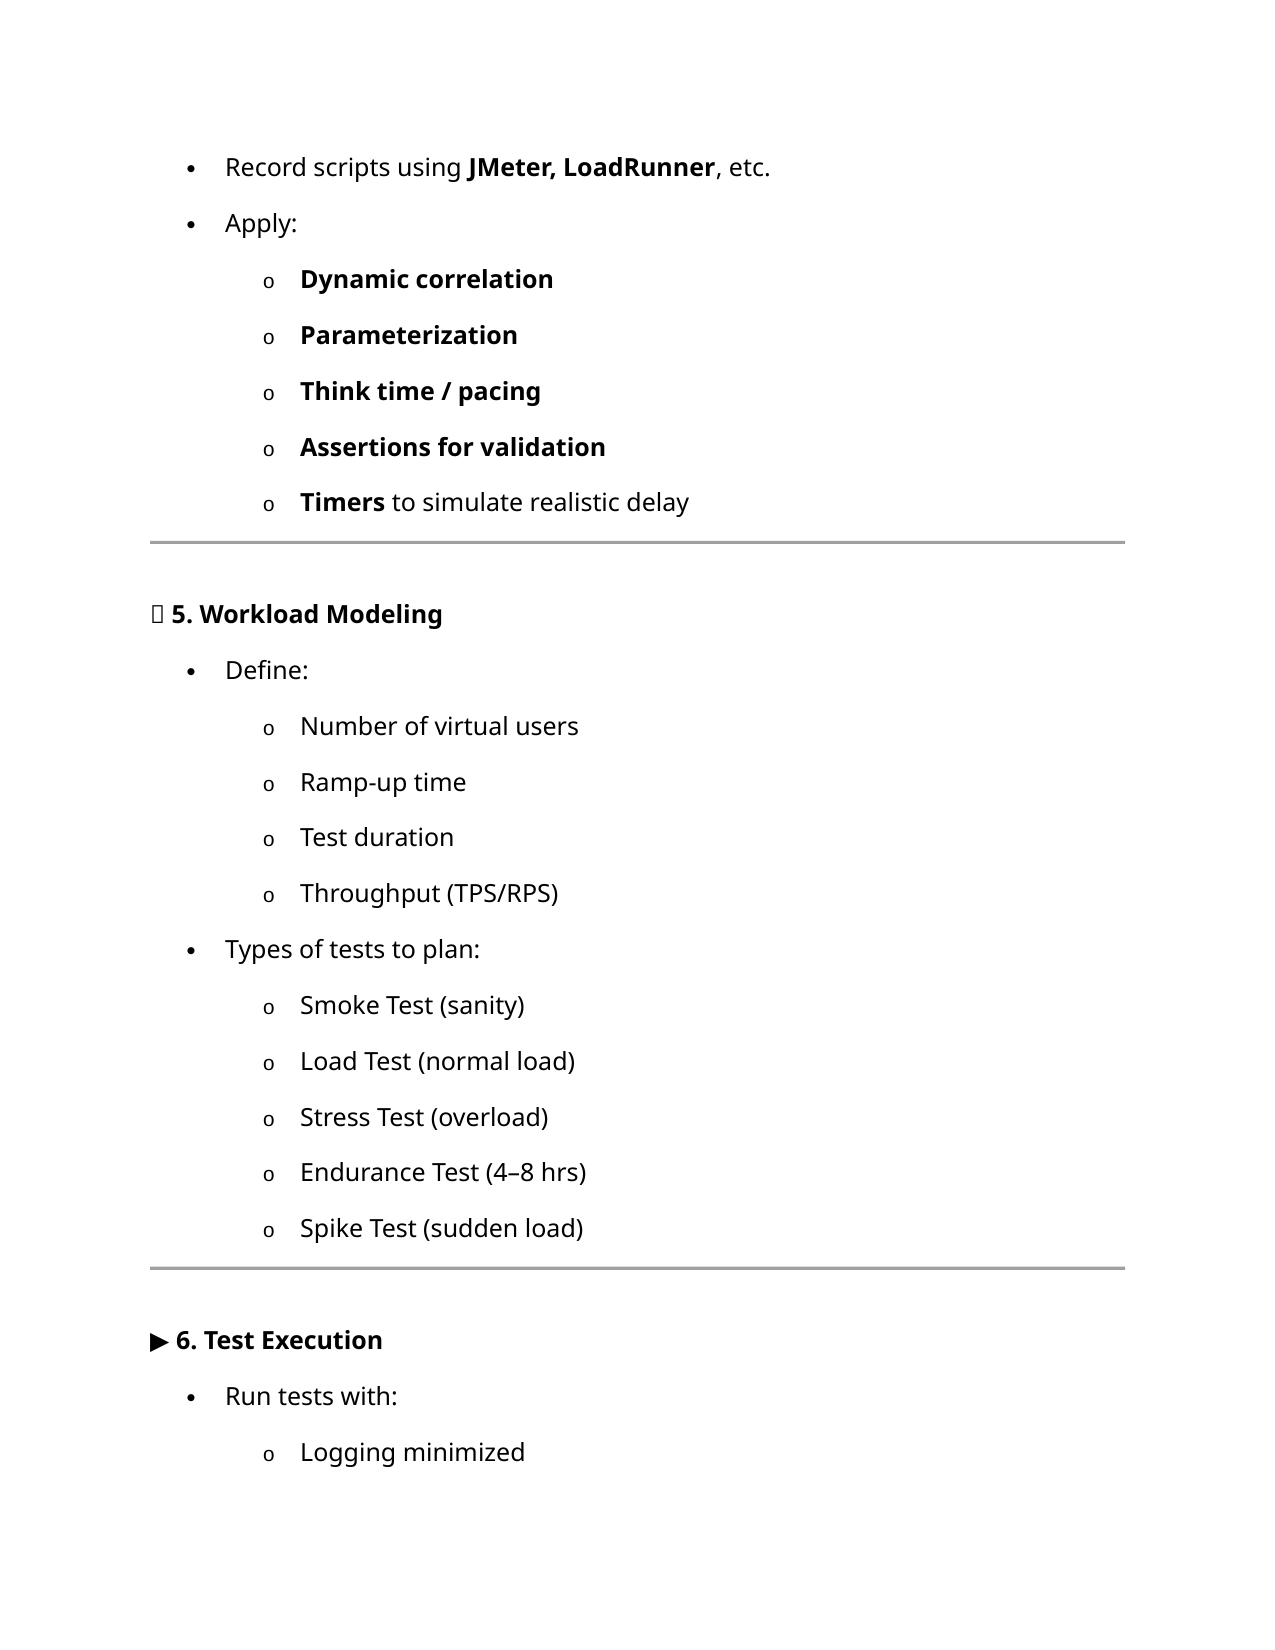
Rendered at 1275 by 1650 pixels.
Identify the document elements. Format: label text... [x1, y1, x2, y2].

list Throughput (TPS/RPS) [262, 876, 1125, 910]
list Run tests with: [187, 1378, 1125, 1412]
list Test duration [262, 820, 1125, 854]
list Timers to simulate realistic delay [262, 485, 1125, 519]
list Number of virtual users [262, 708, 1125, 742]
list Apply: [187, 206, 1125, 240]
text 🔁 5. Workload Modeling [150, 597, 1125, 631]
list Dynamic correlation [262, 262, 1125, 296]
list Logging minimized [262, 1434, 1125, 1468]
list Smoke Test (sanity) [262, 987, 1125, 1022]
list Endurance Test (4–8 hrs) [262, 1155, 1125, 1189]
list Ramp-up time [262, 764, 1125, 798]
list Record scripts using JMeter, LoadRunner, etc. [187, 150, 1125, 184]
list Think time / pacing [262, 373, 1125, 407]
text ▶️ 6. Test Execution [150, 1322, 1125, 1357]
list Assertions for validation [262, 429, 1125, 463]
list Load Test (normal load) [262, 1043, 1125, 1077]
list Spike Test (sudden load) [262, 1211, 1125, 1245]
list Stress Test (overload) [262, 1099, 1125, 1133]
list Types of tests to plan: [187, 932, 1125, 966]
list Define: [187, 652, 1125, 687]
list Parameterization [262, 317, 1125, 352]
